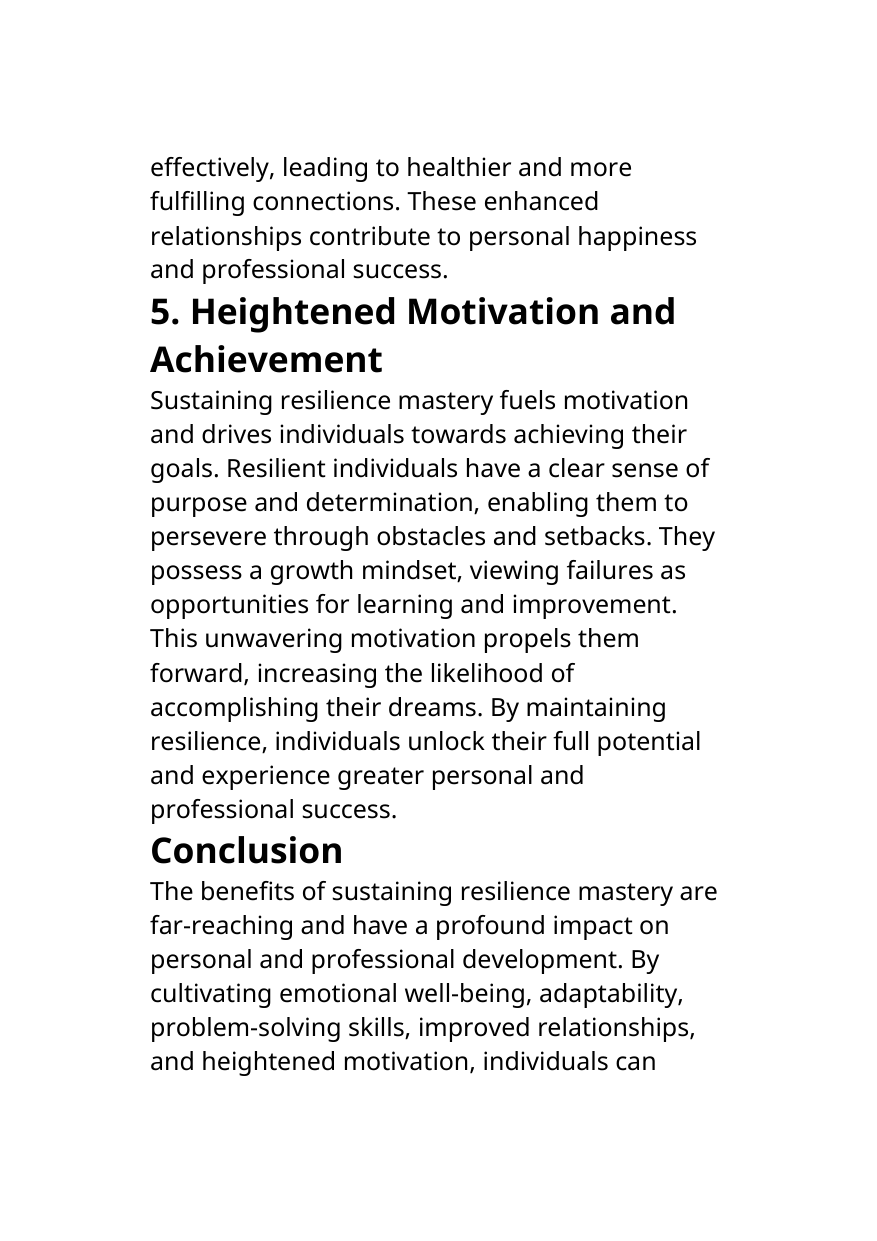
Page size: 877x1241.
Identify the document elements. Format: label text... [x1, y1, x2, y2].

subtitle 5. Heightened Motivation and Achievement [150, 286, 727, 383]
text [150, 150, 727, 286]
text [150, 874, 727, 1078]
text Sustaining resilience mastery fuels motivation and drives individuals towards achieving their goals. Resilient individuals have a clear sense of purpose and determination, enabling them to persevere through obstacles and setbacks. They possess a growth mindset, viewing failures as opportunities for learning and improvement. This unwavering motivation propels them forward, increasing the likelihood of accomplishing their dreams. By maintaining resilience, individuals unlock their full potential and experience greater personal and professional success. [150, 383, 727, 826]
subtitle Conclusion [150, 826, 727, 874]
